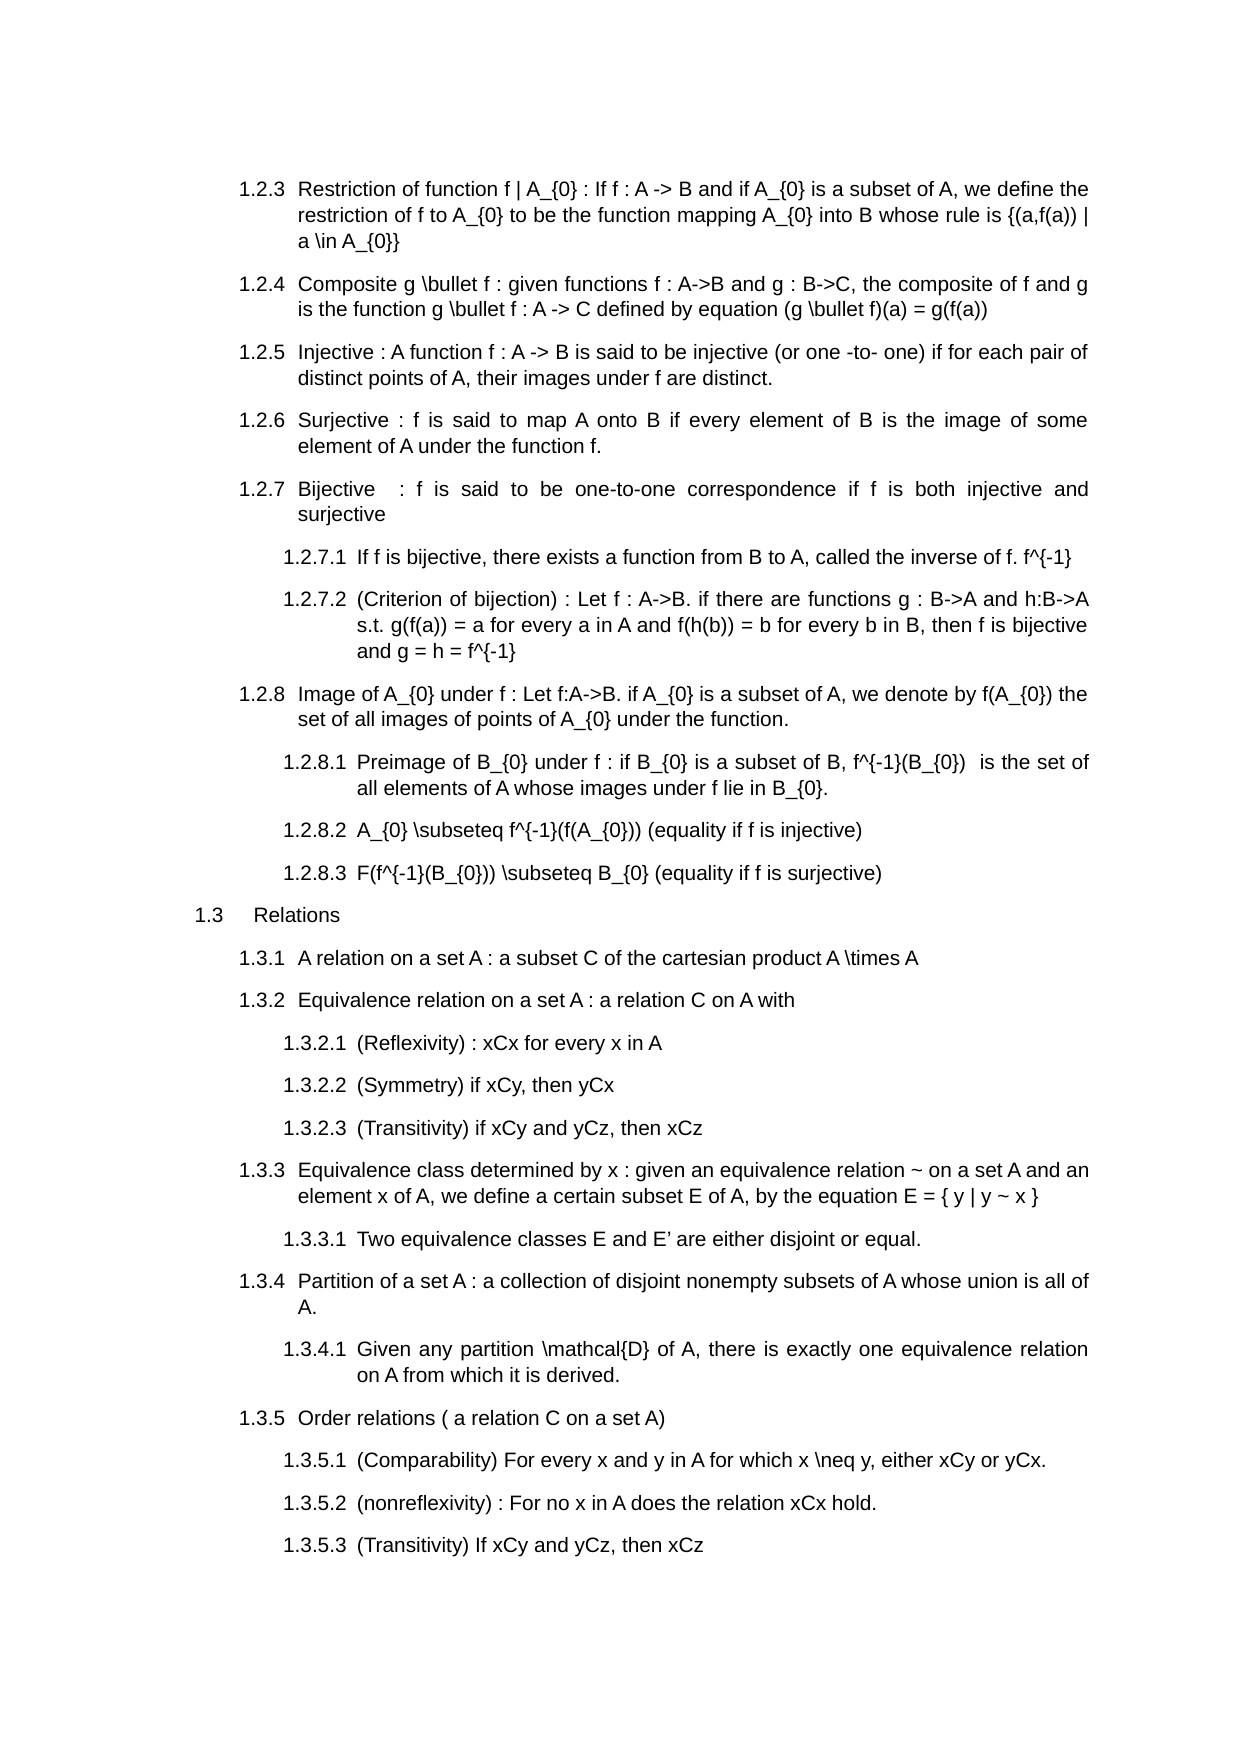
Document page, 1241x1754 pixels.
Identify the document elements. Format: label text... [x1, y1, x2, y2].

list Equivalence class determined by x : given an equivalence relation ~ on a set A and an element x of A, we define a certain subset E of A, by the equation E = { y | y ~ x } [239, 1158, 1090, 1208]
list Given any partition \mathcal{D} of A, there is exactly one equivalence relation on A from which it is derived. [283, 1337, 1090, 1387]
list If f is bijective, there exists a function from B to A, called the inverse of f. f^{-1} [283, 545, 1090, 569]
list Restriction of function f | A_{0} : If f : A -> B and if A_{0} is a subset of A, we define the restriction of f to A_{0} to be the function mapping A_{0} into B whose rule is {(a,f(a)) | a \in A_{0}} [239, 177, 1090, 253]
list Preimage of B_{0} under f : if B_{0} is a subset of B, f^{-1}(B_{0}) is the set of all elements of A whose images under f lie in B_{0}. [283, 750, 1090, 799]
list Surjective : f is said to map A onto B if every element of B is the image of some element of A under the function f. [239, 408, 1090, 458]
list Injective : A function f : A -> B is said to be injective (or one -to- one) if for each pair of distinct points of A, their images under f are distinct. [239, 340, 1090, 389]
list (nonreflexivity) : For no x in A does the relation xCx hold. [283, 1491, 1090, 1514]
list Composite g \bullet f : given functions f : A->B and g : B->C, the composite of f and g is the function g \bullet f : A -> C defined by equation (g \bullet f)(a) = g(f(a)) [239, 271, 1090, 321]
list F(f^{-1}(B_{0})) \subseteq B_{0} (equality if f is surjective) [283, 861, 1090, 884]
list (Transitivity) If xCy and yCz, then xCz [283, 1533, 1090, 1557]
list (Symmetry) if xCy, then yCx [283, 1073, 1090, 1097]
list Image of A_{0} under f : Let f:A->B. if A_{0} is a subset of A, we denote by f(A_{0}) the set of all images of points of A_{0} under the function. [239, 681, 1090, 731]
list Partition of a set A : a collection of disjoint nonempty subsets of A whose union is all of A. [239, 1269, 1090, 1319]
list A_{0} \subseteq f^{-1}(f(A_{0})) (equality if f is injective) [283, 818, 1090, 842]
list A relation on a set A : a subset C of the cartesian product A \times A [239, 946, 1090, 969]
list (Criterion of bijection) : Let f : A->B. if there are functions g : B->A and h:B->A s.t. g(f(a)) = a for every a in A and f(h(b)) = b for every b in B, then f is bijective and g = h = f^{-1} [283, 587, 1090, 663]
list Bijective : f is said to be one-to-one correspondence if f is both injective and surjective [239, 476, 1090, 526]
list (Comparability) For every x and y in A for which x \neq y, either xCy or yCx. [283, 1448, 1090, 1472]
list Relations [194, 903, 1090, 927]
list (Reflexivity) : xCx for every x in A [283, 1031, 1090, 1054]
list Equivalence relation on a set A : a relation C on A with [239, 988, 1090, 1012]
list Two equivalence classes E and E’ are either disjoint or equal. [283, 1226, 1090, 1250]
list Order relations ( a relation C on a set A) [239, 1406, 1090, 1429]
list (Transitivity) if xCy and yCz, then xCz [283, 1116, 1090, 1139]
